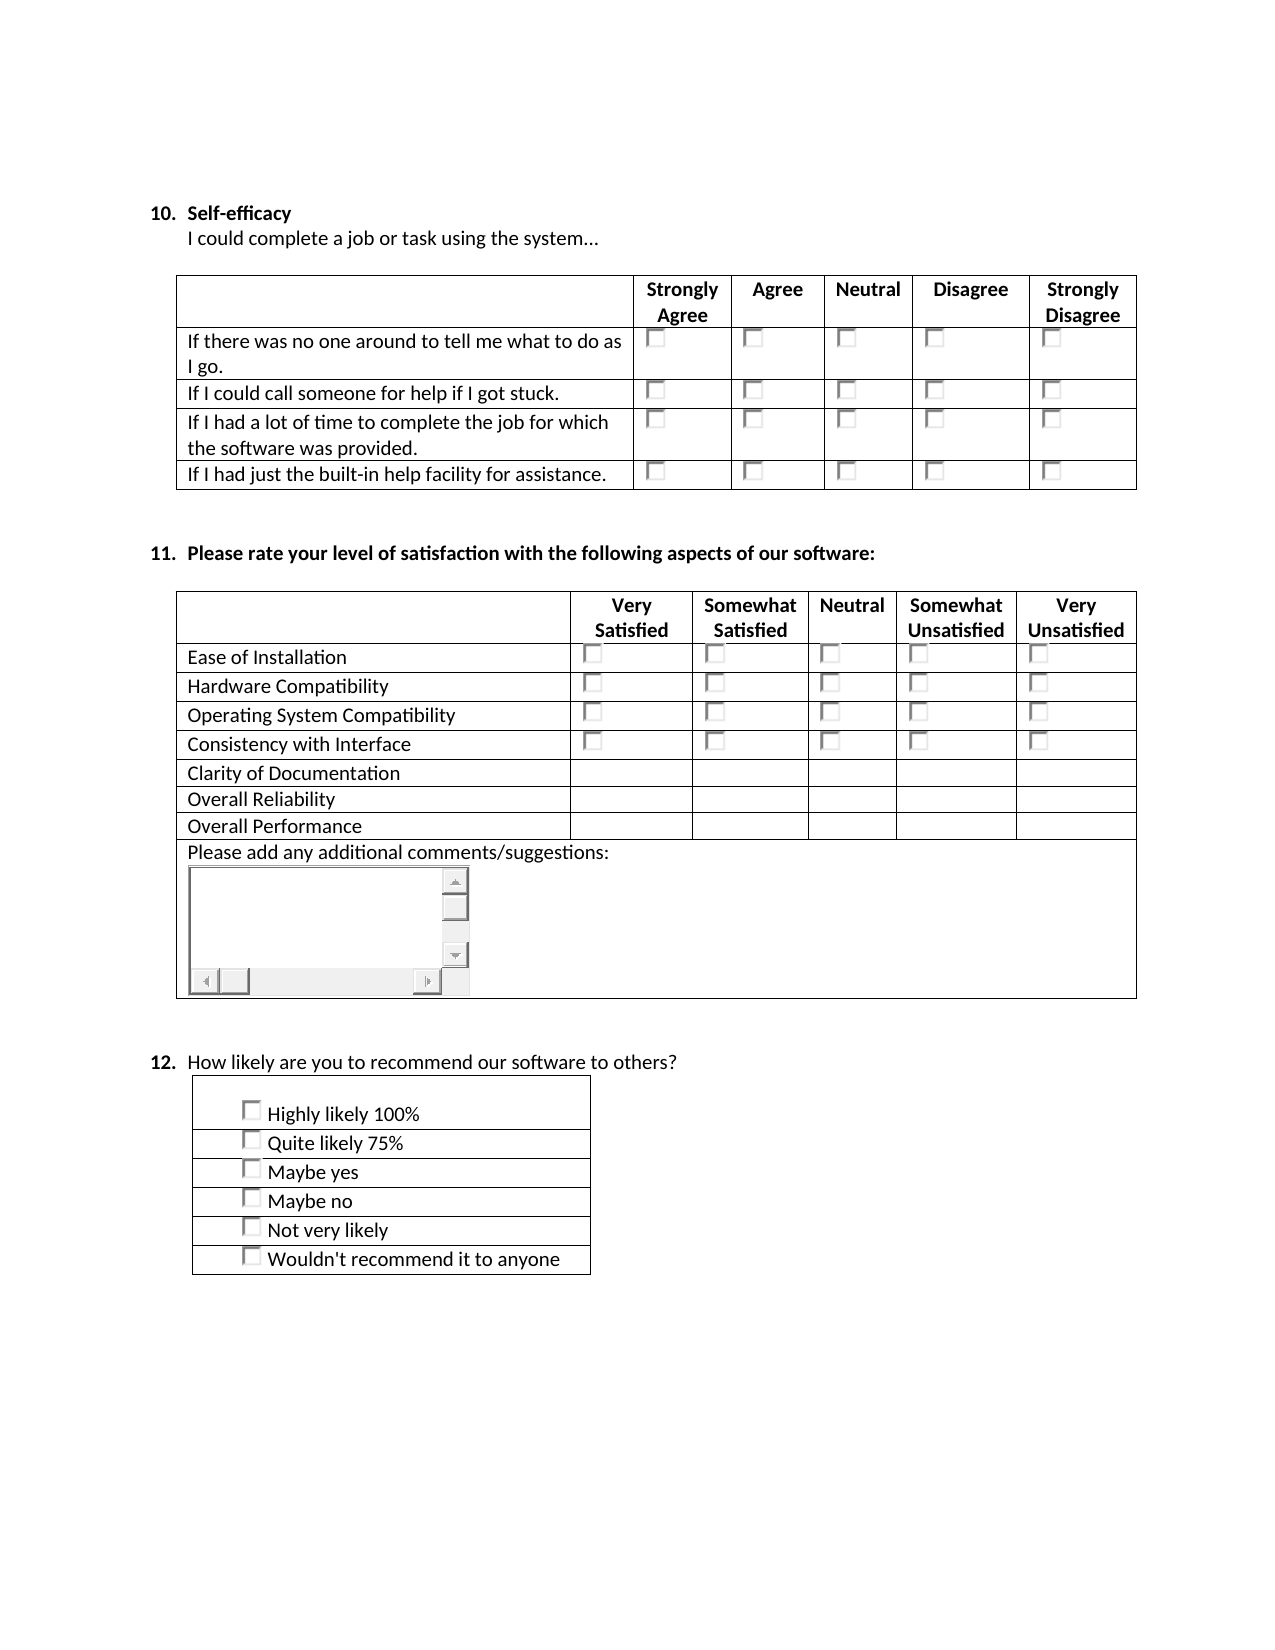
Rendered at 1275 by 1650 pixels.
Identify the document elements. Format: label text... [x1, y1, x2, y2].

table_header Agree [732, 276, 824, 327]
list I could complete a job or task using the system... [187, 225, 1125, 251]
table_cell Wouldn't recommend it to anyone [193, 1246, 590, 1274]
table_cell [913, 409, 1029, 460]
table_cell [693, 673, 808, 701]
table_cell [634, 328, 731, 379]
table_header [177, 276, 633, 327]
table_cell [1017, 787, 1136, 812]
table_cell [825, 380, 912, 408]
table_cell Maybe yes [193, 1159, 590, 1187]
table_cell Ease of Installation [177, 644, 570, 672]
table_cell [571, 787, 692, 812]
table_cell [1017, 760, 1136, 786]
table_cell Consistency with Interface [177, 731, 570, 759]
table_cell [809, 644, 896, 672]
table_cell [693, 702, 808, 730]
table_cell If there was no one around to tell me what to do as I go. [177, 328, 633, 379]
table_cell [1017, 644, 1136, 672]
table_cell [732, 380, 824, 408]
table_cell [693, 731, 808, 759]
table_cell [825, 461, 912, 489]
table_header Highly likely 100% [193, 1076, 590, 1129]
table_cell [1030, 328, 1136, 379]
table_cell Clarity of Documentation [177, 760, 570, 786]
table_header Strongly Disagree [1030, 276, 1136, 327]
table_header Somewhat Satisfied [693, 592, 808, 643]
table_cell [732, 409, 824, 460]
table_cell [634, 380, 731, 408]
table_cell [732, 461, 824, 489]
table_cell [897, 731, 1016, 759]
table_cell [693, 787, 808, 812]
table_cell [809, 760, 896, 786]
table_cell Maybe no [193, 1188, 590, 1216]
table_cell [897, 644, 1016, 672]
table_header [177, 592, 570, 643]
table_cell [809, 813, 896, 838]
table_cell [825, 409, 912, 460]
table_cell Overall Performance [177, 813, 570, 838]
table_cell [913, 461, 1029, 489]
table_header Neutral [809, 592, 896, 643]
table_cell Not very likely [193, 1217, 590, 1245]
table_cell Hardware Compatibility [177, 673, 570, 701]
table_cell [825, 328, 912, 379]
table_cell If I could call someone for help if I got stuck. [177, 380, 633, 408]
table_cell [634, 409, 731, 460]
table_cell [1017, 673, 1136, 701]
table_header Very Satisfied [571, 592, 692, 643]
table_cell [1017, 731, 1136, 759]
table_header Disagree [913, 276, 1029, 327]
list How likely are you to recommend our software to others? [150, 1049, 1125, 1075]
table_cell [571, 673, 692, 701]
table_cell [571, 731, 692, 759]
table_header Very Unsatisfied [1017, 592, 1136, 643]
list Self-efficacy [150, 200, 1125, 225]
table_cell Overall Reliability [177, 787, 570, 812]
table_cell [634, 461, 731, 489]
table_cell [1030, 461, 1136, 489]
table_cell [809, 673, 896, 701]
table_cell [693, 813, 808, 838]
table_cell [913, 328, 1029, 379]
table_header Somewhat Unsatisfied [897, 592, 1016, 643]
table_cell [693, 760, 808, 786]
table_cell [913, 380, 1029, 408]
table_cell [897, 702, 1016, 730]
table_cell Operating System Compatibility [177, 702, 570, 730]
table_cell [1017, 702, 1136, 730]
table_cell [571, 644, 692, 672]
table_cell [571, 702, 692, 730]
table_cell If I had a lot of time to complete the job for which the software was provided. [177, 409, 633, 460]
list Please rate your level of satisfaction with the following aspects of our software: [150, 540, 1125, 566]
table_header Neutral [825, 276, 912, 327]
table_cell [571, 760, 692, 786]
table_header Strongly Agree [634, 276, 731, 327]
table_cell [897, 673, 1016, 701]
table_cell [897, 787, 1016, 812]
table_cell Please add any additional comments/suggestions: [177, 840, 1136, 998]
table_cell [1030, 380, 1136, 408]
table_cell [809, 702, 896, 730]
table_cell If I had just the built-in help facility for assistance. [177, 461, 633, 489]
table_cell [1017, 813, 1136, 838]
table_cell [897, 760, 1016, 786]
table_cell [809, 787, 896, 812]
table_cell [732, 328, 824, 379]
table_cell Quite likely 75% [193, 1130, 590, 1158]
table_cell [693, 644, 808, 672]
table_cell [571, 813, 692, 838]
table_cell [1030, 409, 1136, 460]
table_cell [897, 813, 1016, 838]
table_cell [809, 731, 896, 759]
